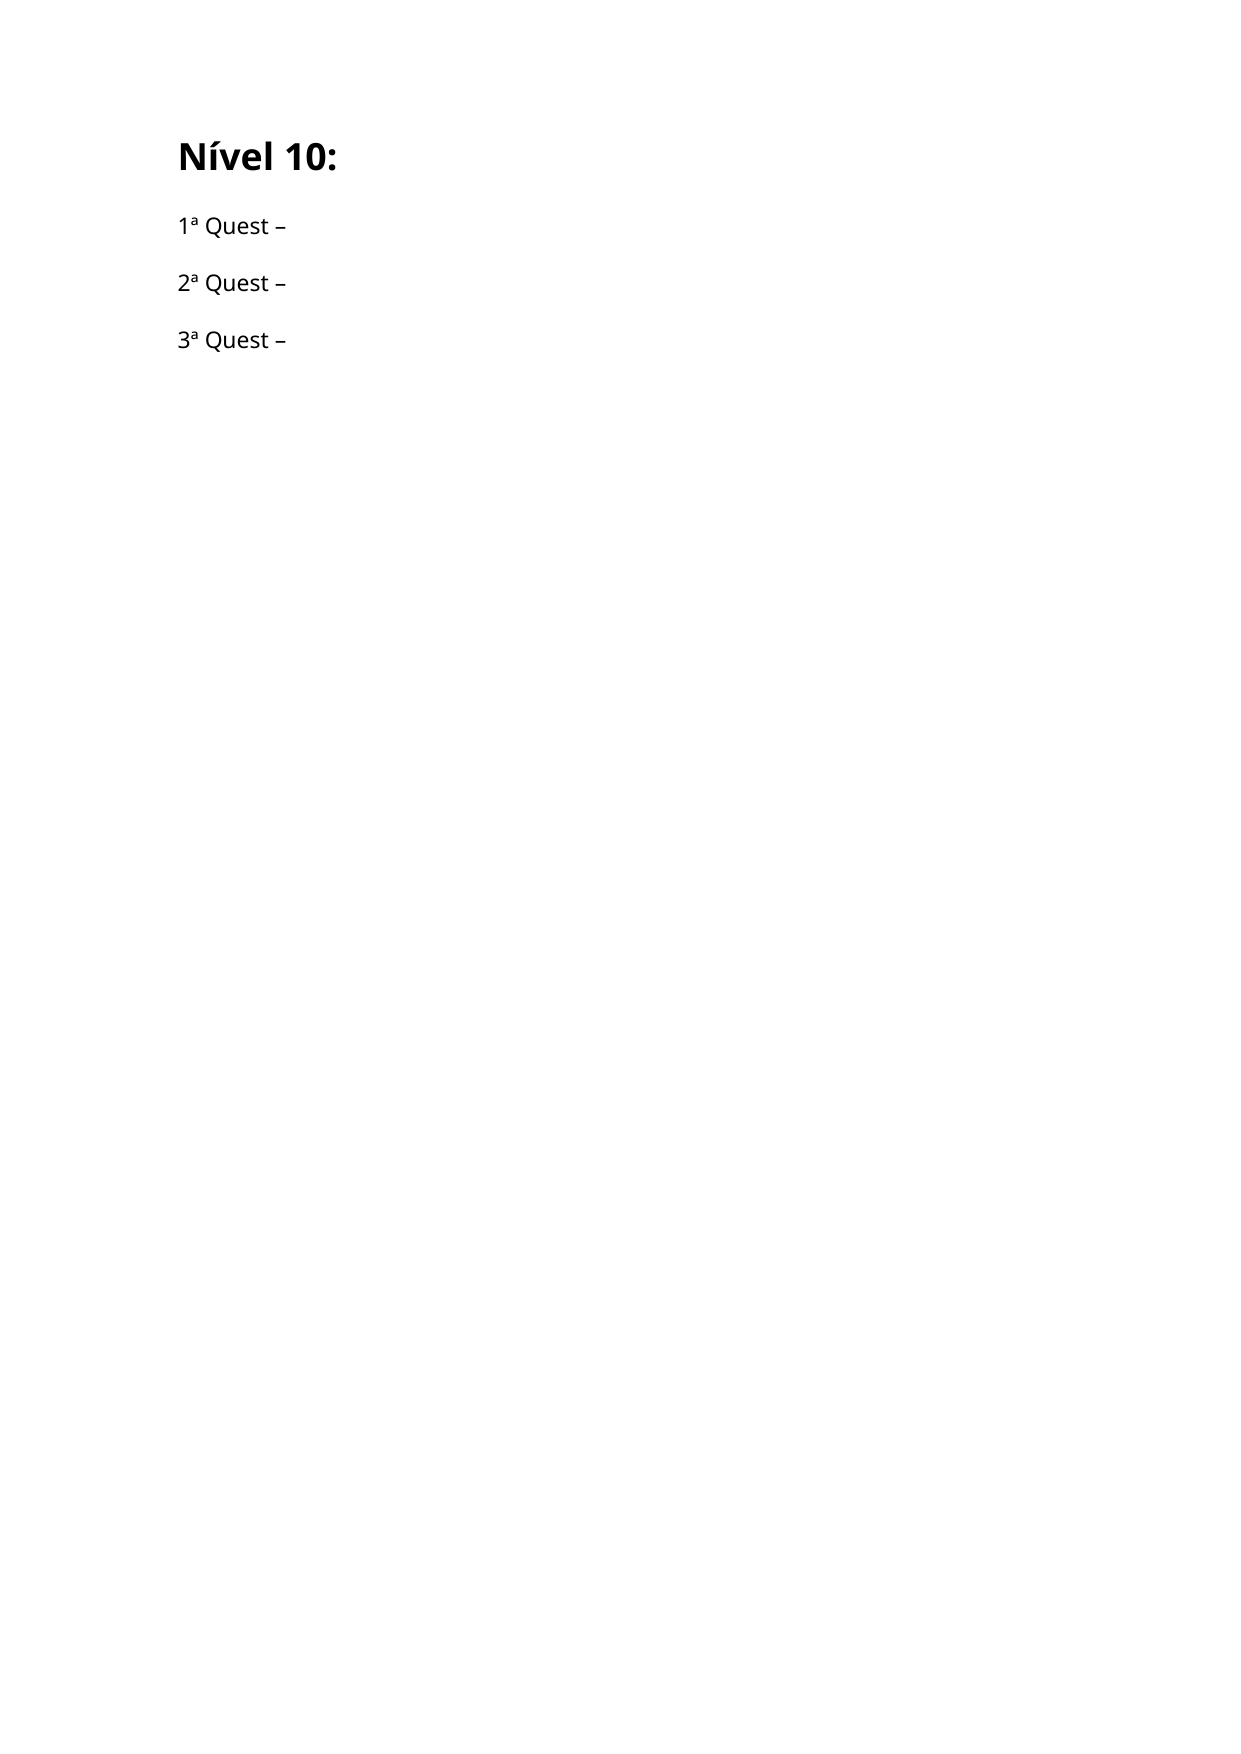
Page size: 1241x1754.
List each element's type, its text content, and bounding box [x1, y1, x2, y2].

text 1ª Quest – [177, 210, 1063, 241]
text Nível 10: [177, 131, 1063, 182]
text 3ª Quest – [177, 324, 1063, 355]
text 2ª Quest – [177, 267, 1063, 298]
